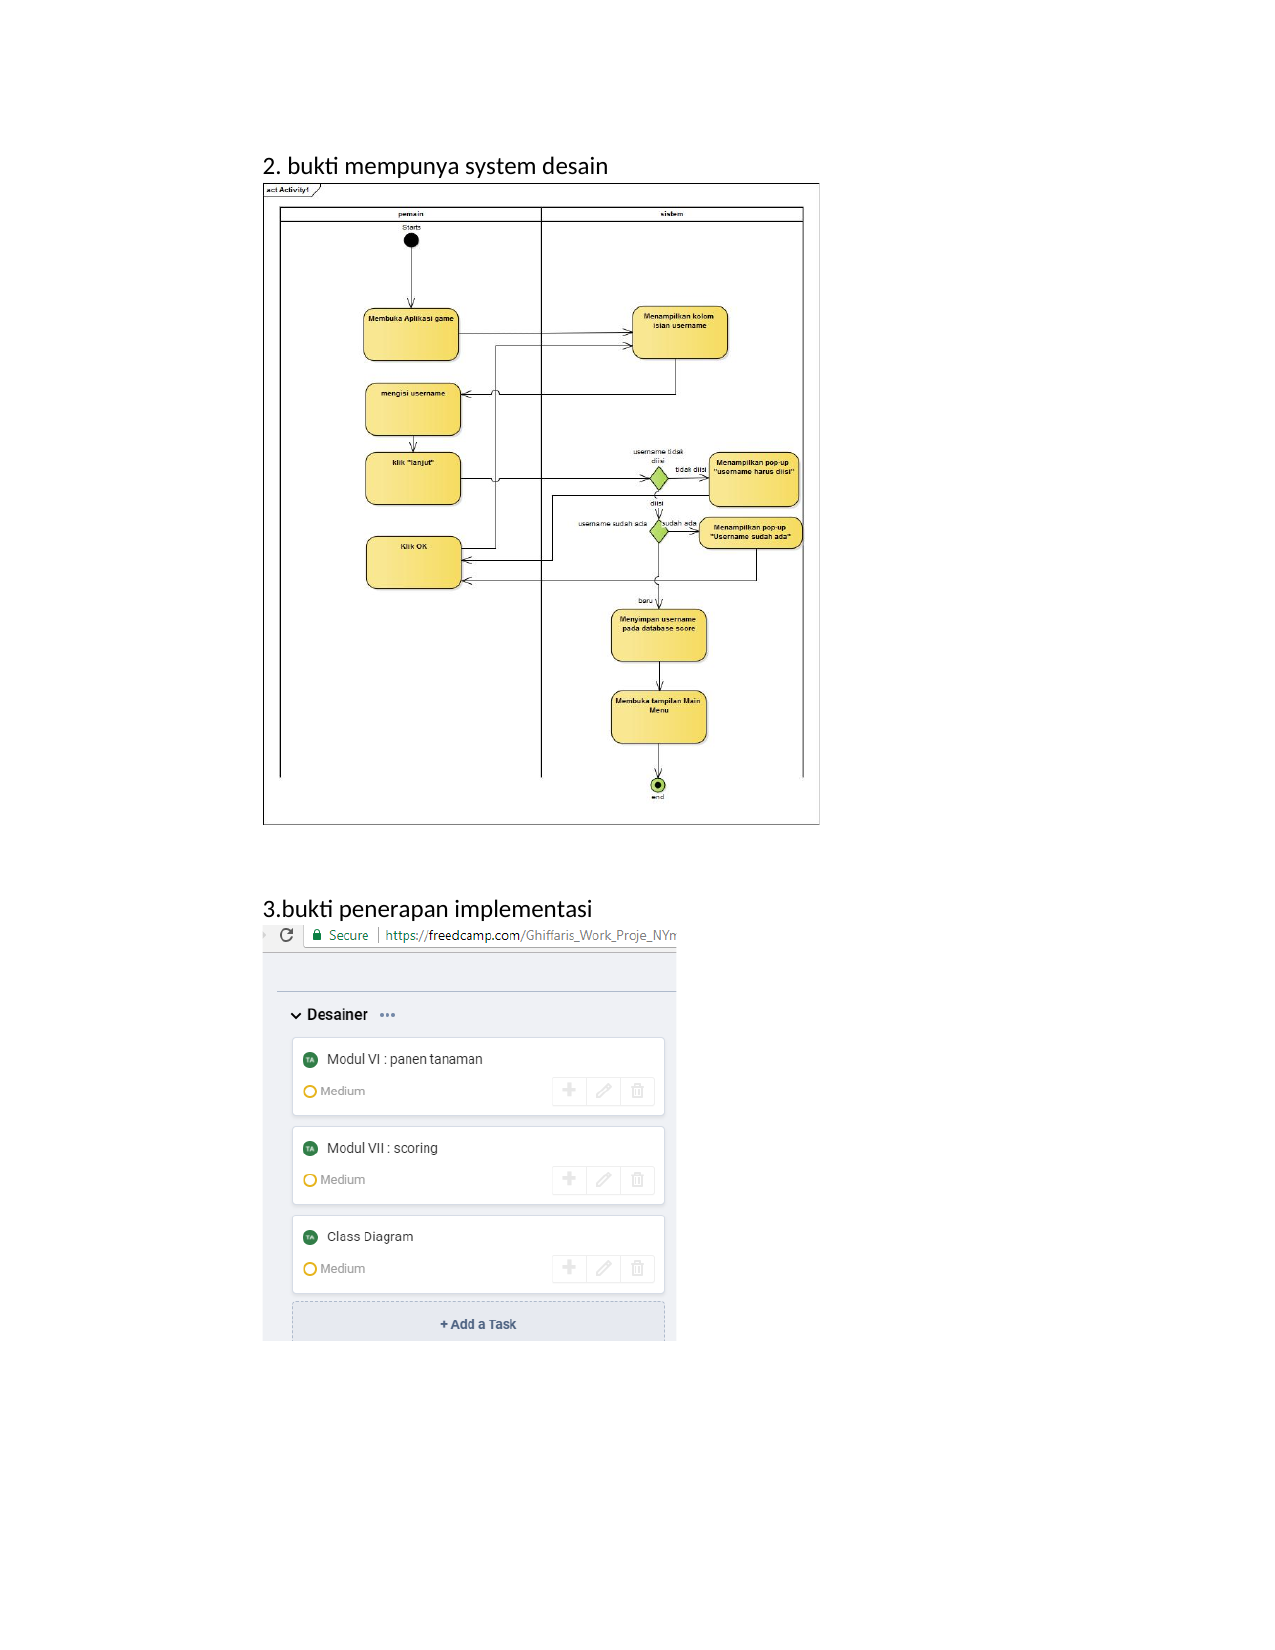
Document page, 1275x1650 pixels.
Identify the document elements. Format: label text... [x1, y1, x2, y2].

list 3.bukti penerapan implementasi [262, 893, 1125, 923]
picture [262, 182, 820, 825]
picture [262, 925, 677, 1341]
